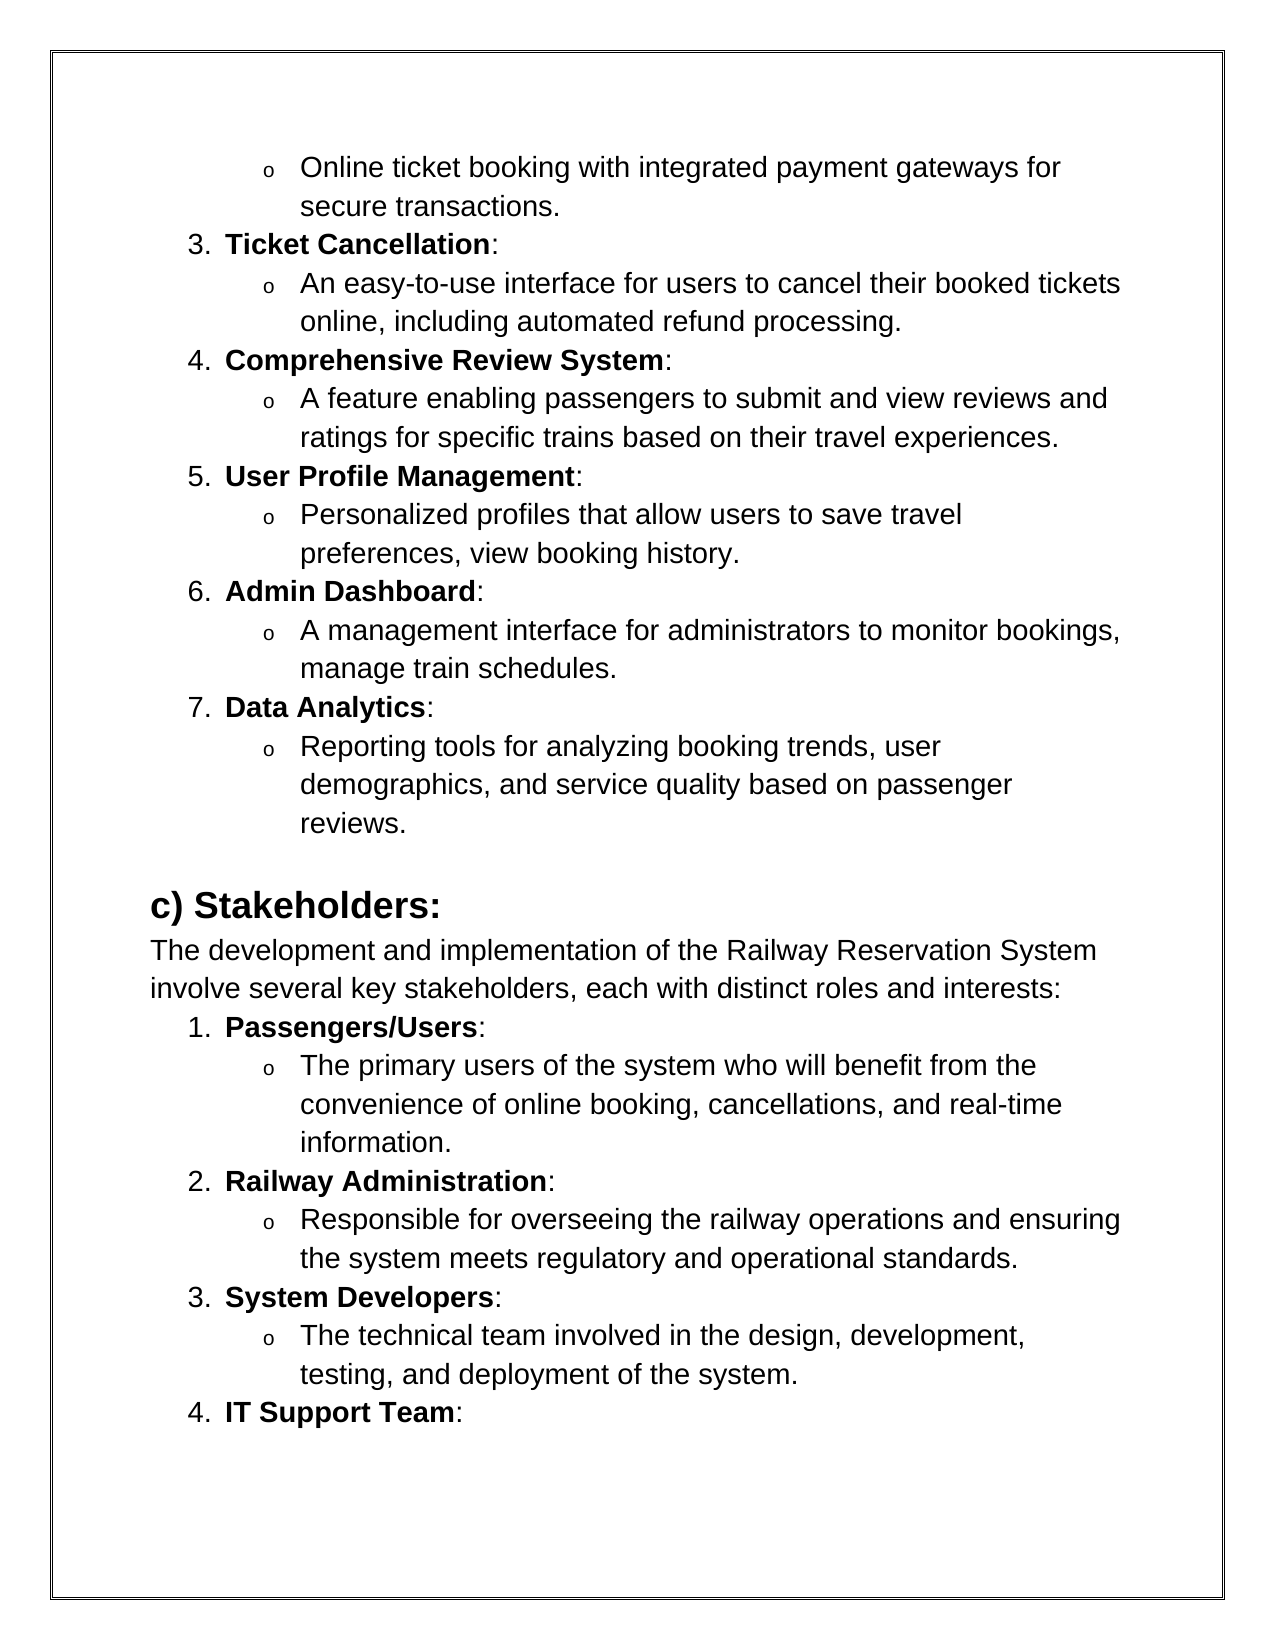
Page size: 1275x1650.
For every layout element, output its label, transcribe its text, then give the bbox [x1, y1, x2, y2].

list Passengers/Users: [187, 1009, 1125, 1043]
list The primary users of the system who will benefit from the convenience of online booking, cancellations, and real-time information. [262, 1048, 1125, 1159]
list Reporting tools for analyzing booking trends, user demographics, and service quality based on passenger reviews. [262, 729, 1125, 839]
list IT Support Team: [187, 1395, 1125, 1429]
text The development and implementation of the Railway Reservation System involve several key stakeholders, each with distinct roles and interests: [150, 932, 1125, 1004]
list Responsible for overseeing the railway operations and ensuring the system meets regulatory and operational standards. [262, 1202, 1125, 1274]
list Personalized profiles that allow users to save travel preferences, view booking history. [262, 497, 1125, 569]
list Comprehensive Review System: [187, 343, 1125, 376]
list A feature enabling passengers to submit and view reviews and ratings for specific trains based on their travel experiences. [262, 381, 1125, 454]
list The technical team involved in the design, development, testing, and deployment of the system. [262, 1318, 1125, 1390]
list Online ticket booking with integrated payment gateways for secure transactions. [262, 150, 1125, 222]
list An easy-to-use interface for users to cancel their booked tickets online, including automated refund processing. [262, 266, 1125, 338]
list Admin Dashboard: [187, 574, 1125, 608]
list Ticket Cancellation: [187, 227, 1125, 261]
list User Profile Management: [187, 459, 1125, 492]
list Railway Administration: [187, 1164, 1125, 1197]
text c) Stakeholders: [150, 883, 1125, 926]
list System Developers: [187, 1279, 1125, 1313]
list A management interface for administrators to monitor bookings, manage train schedules. [262, 613, 1125, 685]
list Data Analytics: [187, 690, 1125, 724]
